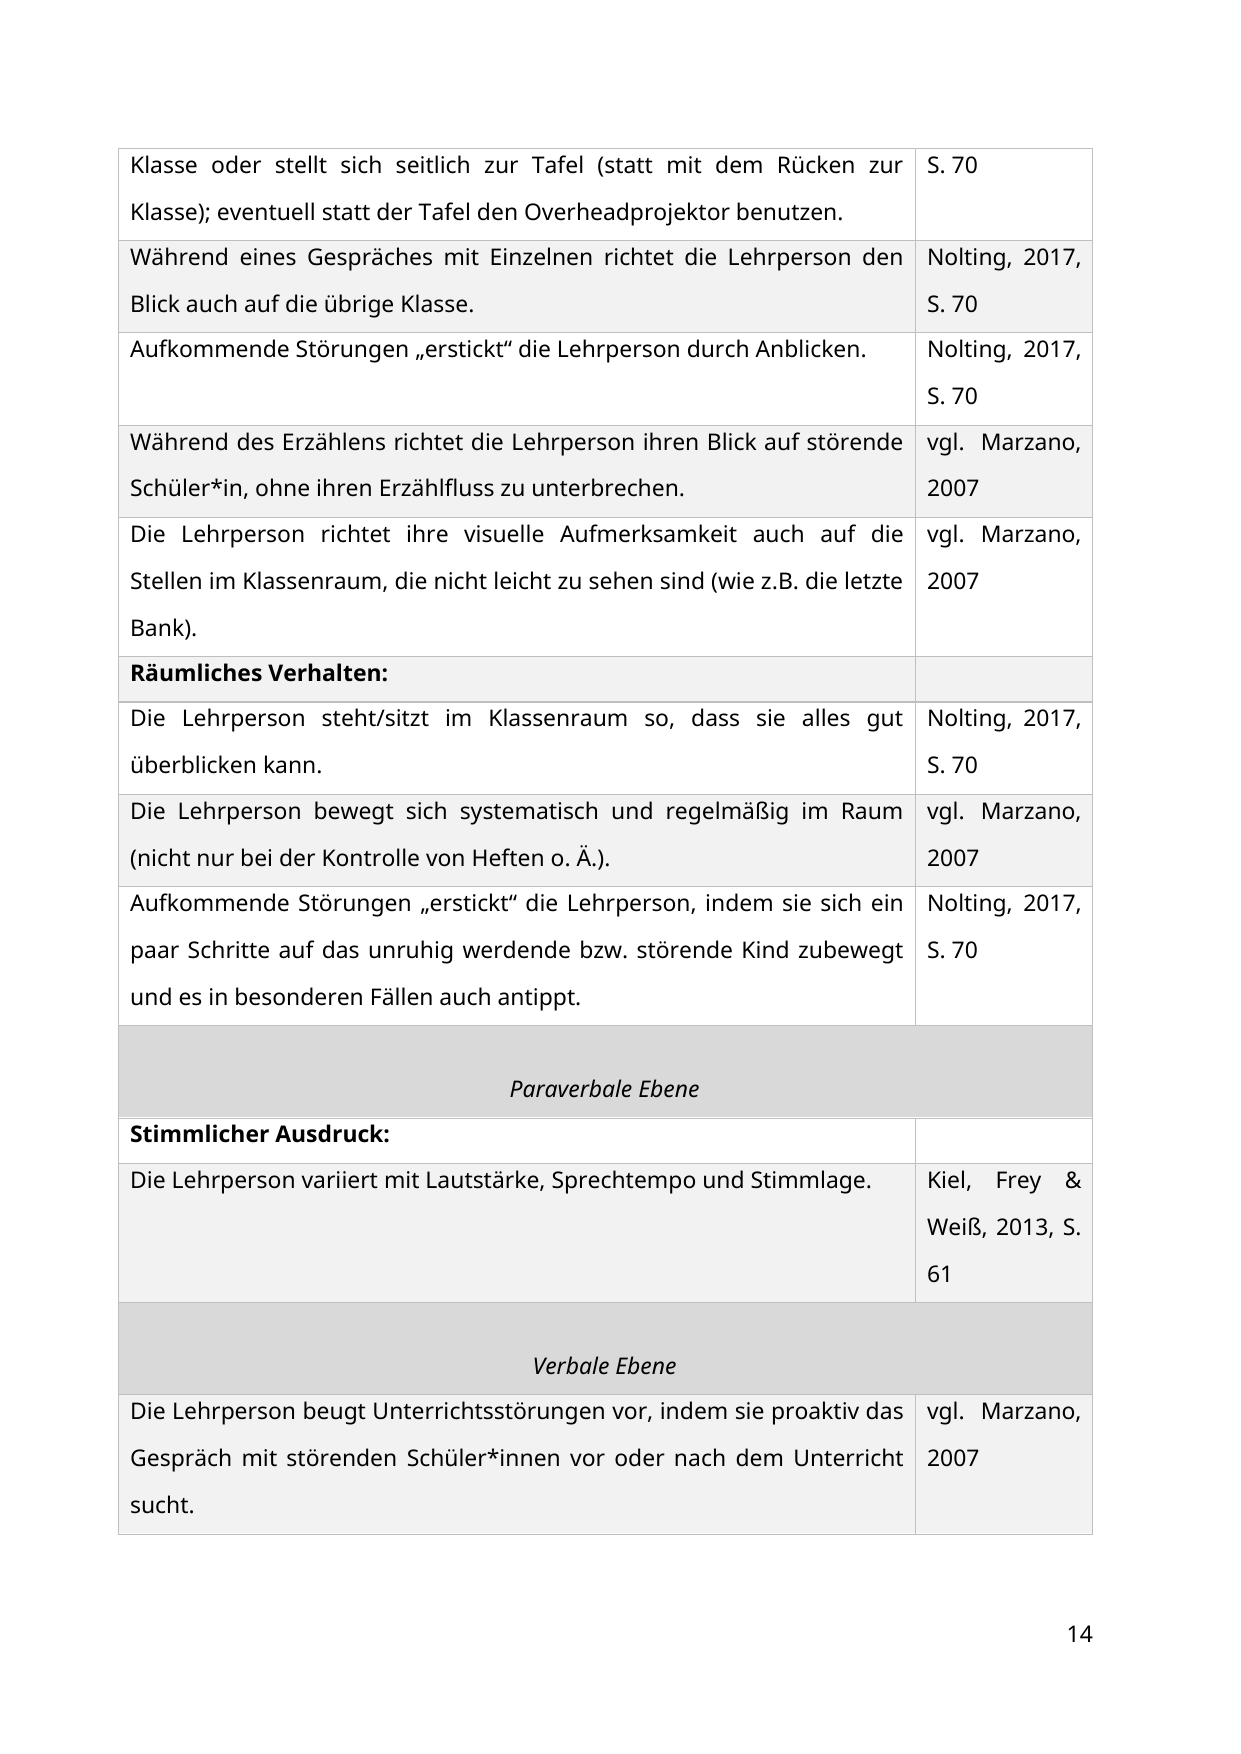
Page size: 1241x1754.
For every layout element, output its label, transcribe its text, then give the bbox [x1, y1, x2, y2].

table_cell Paraverbale Ebene [119, 1026, 1092, 1117]
table_cell Aufkommende Störungen „erstickt“ die Lehrperson, indem sie sich ein paar Schritte auf das unruhig werdende bzw. störende Kind zubewegt und es in besonderen Fällen auch antippt. [119, 887, 915, 1025]
table_cell Nolting, 2017, S. 70 [916, 241, 1092, 332]
table_cell Die Lehrperson steht/sitzt im Klassenraum so, dass sie alles gut überblicken kann. [119, 703, 915, 794]
table_cell Nolting, 2017, S. 70 [916, 887, 1092, 1025]
table_cell Nolting, 2017, S. 70 [916, 703, 1092, 794]
table_cell vgl. Marzano, 2007 [916, 426, 1092, 517]
table_cell Die Lehrperson bewegt sich systematisch und regelmäßig im Raum (nicht nur bei der Kontrolle von Heften o. Ä.). [119, 795, 915, 886]
table_cell Stimmlicher Ausdruck: [119, 1119, 915, 1163]
table_cell vgl. Marzano, 2007 [916, 795, 1092, 886]
table_cell vgl. Marzano, 2007 [916, 518, 1092, 656]
table_cell Die Lehrperson richtet ihre visuelle Aufmerksamkeit auch auf die Stellen im Klassenraum, die nicht leicht zu sehen sind (wie z.B. die letzte Bank). [119, 518, 915, 656]
table_cell Nolting, 2017, S. 70 [916, 333, 1092, 424]
table_cell Während eines Gespräches mit Einzelnen richtet die Lehrperson den Blick auch auf die übrige Klasse. [119, 241, 915, 332]
table_cell Räumliches Verhalten: [119, 657, 915, 701]
table_cell Die Lehrperson variiert mit Lautstärke, Sprechtempo und Stimmlage. [119, 1164, 915, 1302]
table_cell Nolting, 2017, S. 70 [916, 149, 1092, 240]
table_cell Die Lehrperson beugt Unterrichtsstörungen vor, indem sie proaktiv das Gespräch mit störenden Schüler*innen vor oder nach dem Unterricht sucht. [119, 1395, 915, 1533]
table_cell [916, 657, 1092, 701]
table_cell Während des Erzählens richtet die Lehrperson ihren Blick auf störende Schüler*in, ohne ihren Erzählfluss zu unterbrechen. [119, 426, 915, 517]
table_cell Aufkommende Störungen „erstickt“ die Lehrperson durch Anblicken. [119, 333, 915, 424]
table_cell vgl. Marzano, 2007 [916, 1395, 1092, 1533]
table_cell Kiel, Frey & Weiß, 2013, S. 61 [916, 1164, 1092, 1302]
table_cell Verbale Ebene [119, 1303, 1092, 1394]
table_cell [916, 1119, 1092, 1163]
